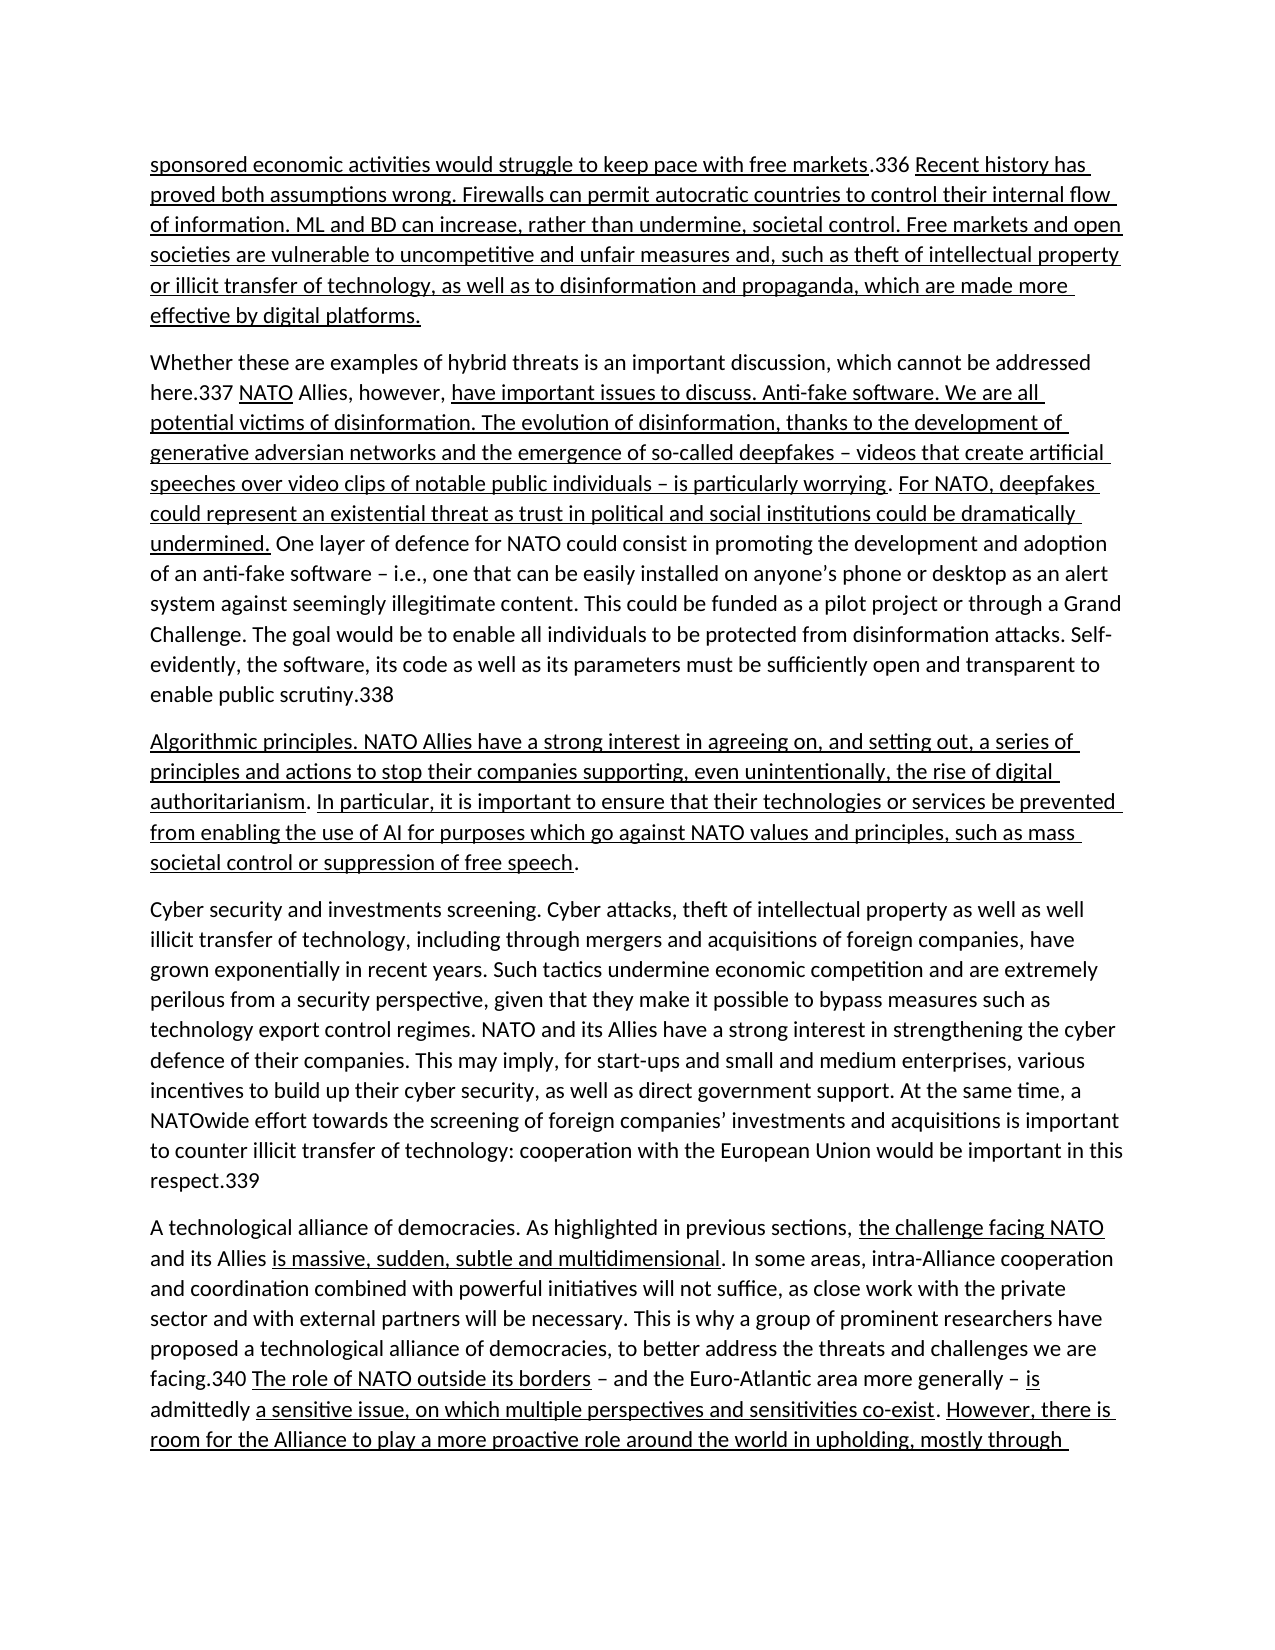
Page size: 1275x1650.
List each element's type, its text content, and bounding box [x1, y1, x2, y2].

text Cyber security and investments screening. Cyber attacks, theft of intellectual property as well as well illicit transfer of technology, including through mergers and acquisitions of foreign companies, have grown exponentially in recent years. Such tactics undermine economic competition and are extremely perilous from a security perspective, given that they make it possible to bypass measures such as technology export control regimes. NATO and its Allies have a strong interest in strengthening the cyber defence of their companies. This may imply, for start-ups and small and medium enterprises, various incentives to build up their cyber security, as well as direct government support. At the same time, a NATOwide effort towards the screening of foreign companies’ investments and acquisitions is important to counter illicit transfer of technology: cooperation with the European Union would be important in this respect.339 [150, 895, 1125, 1195]
text Algorithmic principles. NATO Allies have a strong interest in agreeing on, and setting out, a series of principles and actions to stop their companies supporting, even unintentionally, the rise of digital authoritarianism. In particular, it is important to ensure that their technologies or services be prevented from enabling the use of AI for purposes which go against NATO values and principles, such as mass societal control or suppression of free speech. [150, 727, 1125, 876]
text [150, 150, 1125, 329]
text Whether these are examples of hybrid threats is an important discussion, which cannot be addressed here.337 NATO Allies, however, have important issues to discuss. Anti-fake software. We are all potential victims of disinformation. The evolution of disinformation, thanks to the development of generative adversian networks and the emergence of so-called deepfakes – videos that create artificial speeches over video clips of notable public individuals – is particularly worrying. For NATO, deepfakes could represent an existential threat as trust in political and social institutions could be dramatically undermined. One layer of defence for NATO could consist in promoting the development and adoption of an anti-fake software – i.e., one that can be easily installed on anyone’s phone or desktop as an alert system against seemingly illegitimate content. This could be funded as a pilot project or through a Grand Challenge. The goal would be to enable all individuals to be protected from disinformation attacks. Self-evidently, the software, its code as well as its parameters must be sufficiently open and transparent to enable public scrutiny.338 [150, 348, 1125, 708]
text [150, 1213, 1125, 1453]
